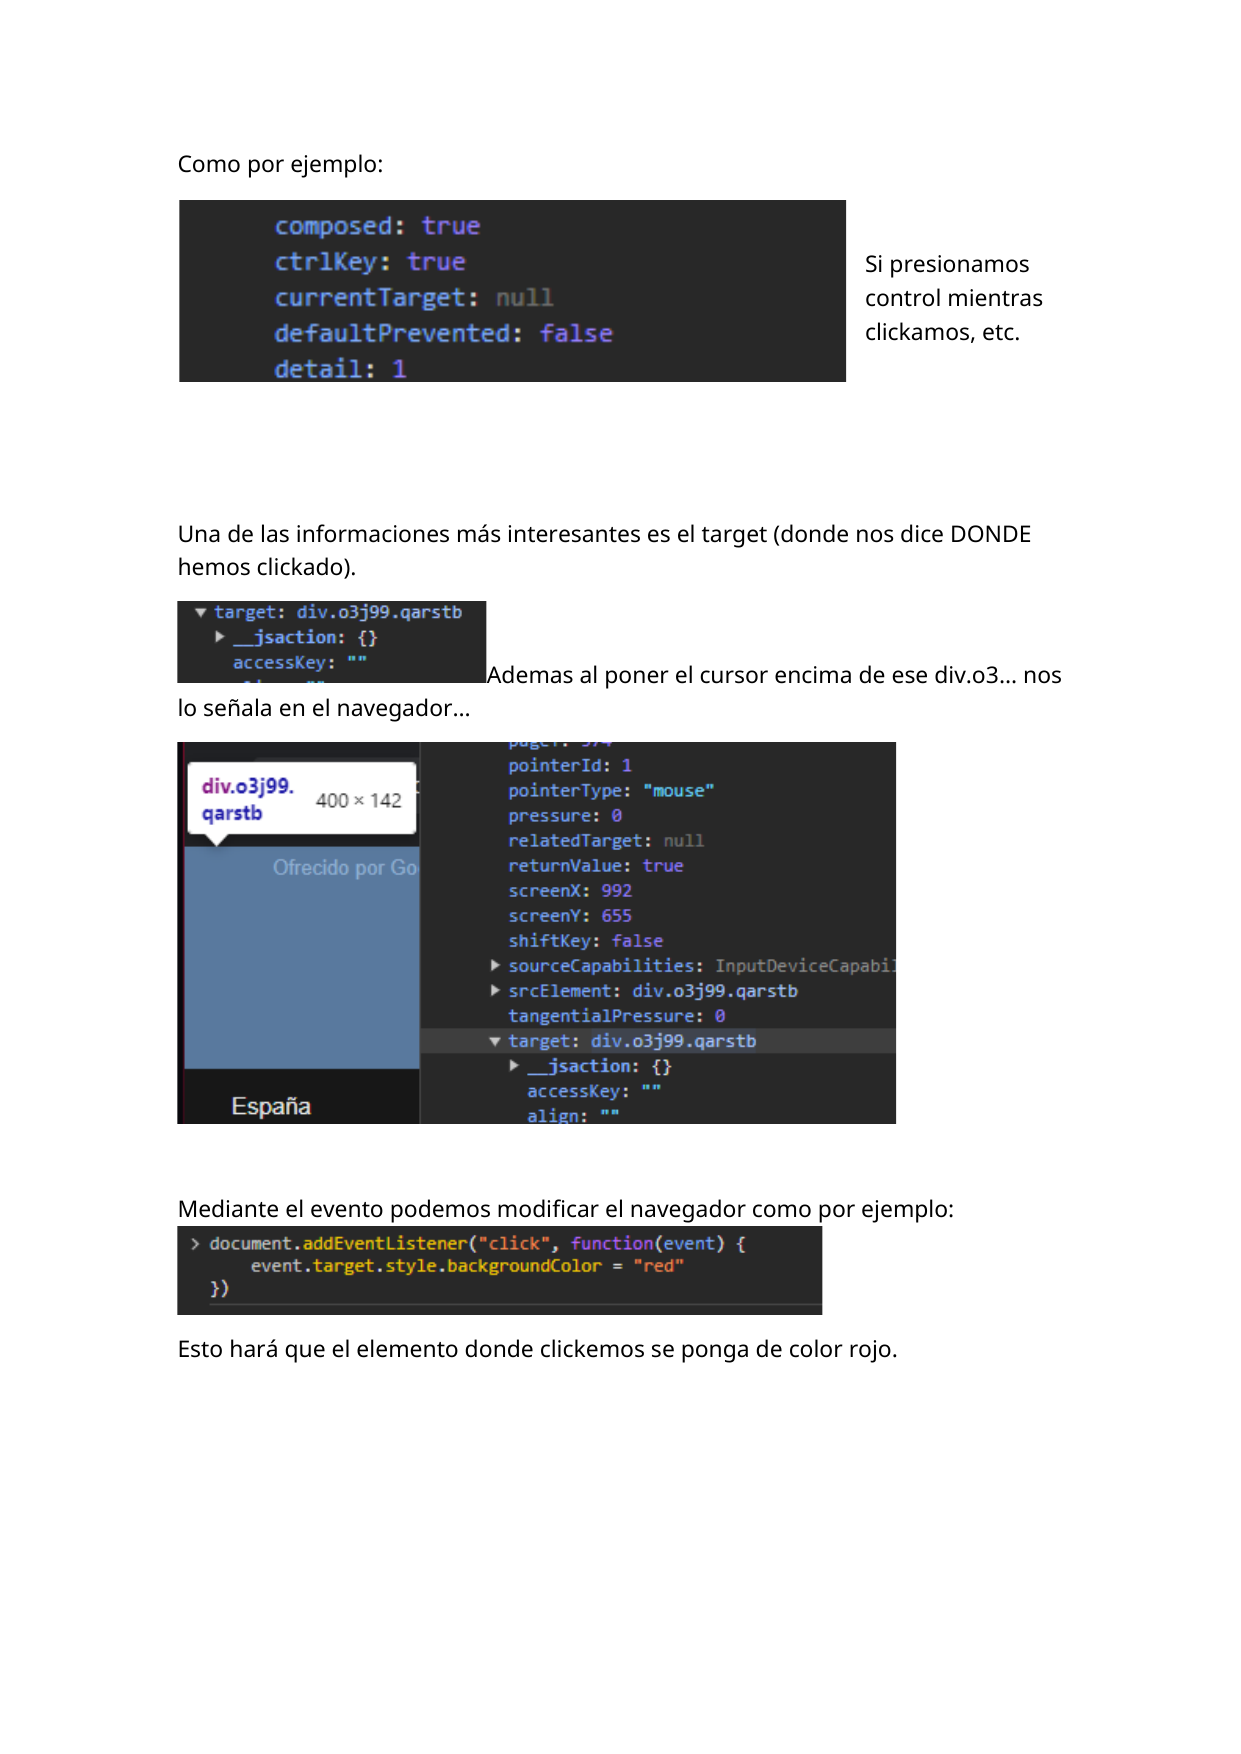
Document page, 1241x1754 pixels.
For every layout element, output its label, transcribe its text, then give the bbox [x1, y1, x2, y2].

text Si presionamos control mientras clickamos, etc. [844, 248, 1063, 347]
text Ademas al poner el cursor encima de ese div.o3… nos lo señala en el navegador… [177, 602, 1063, 723]
picture [177, 601, 487, 683]
text Una de las informaciones más interesantes es el target (donde nos dice DONDE hemos clickado). [177, 518, 1063, 583]
picture [177, 742, 897, 1124]
picture [177, 200, 844, 381]
picture [177, 1226, 823, 1315]
text Como por ejemplo: [177, 148, 1063, 179]
text Esto hará que el elemento donde clickemos se ponga de color rojo. [177, 1333, 1063, 1364]
